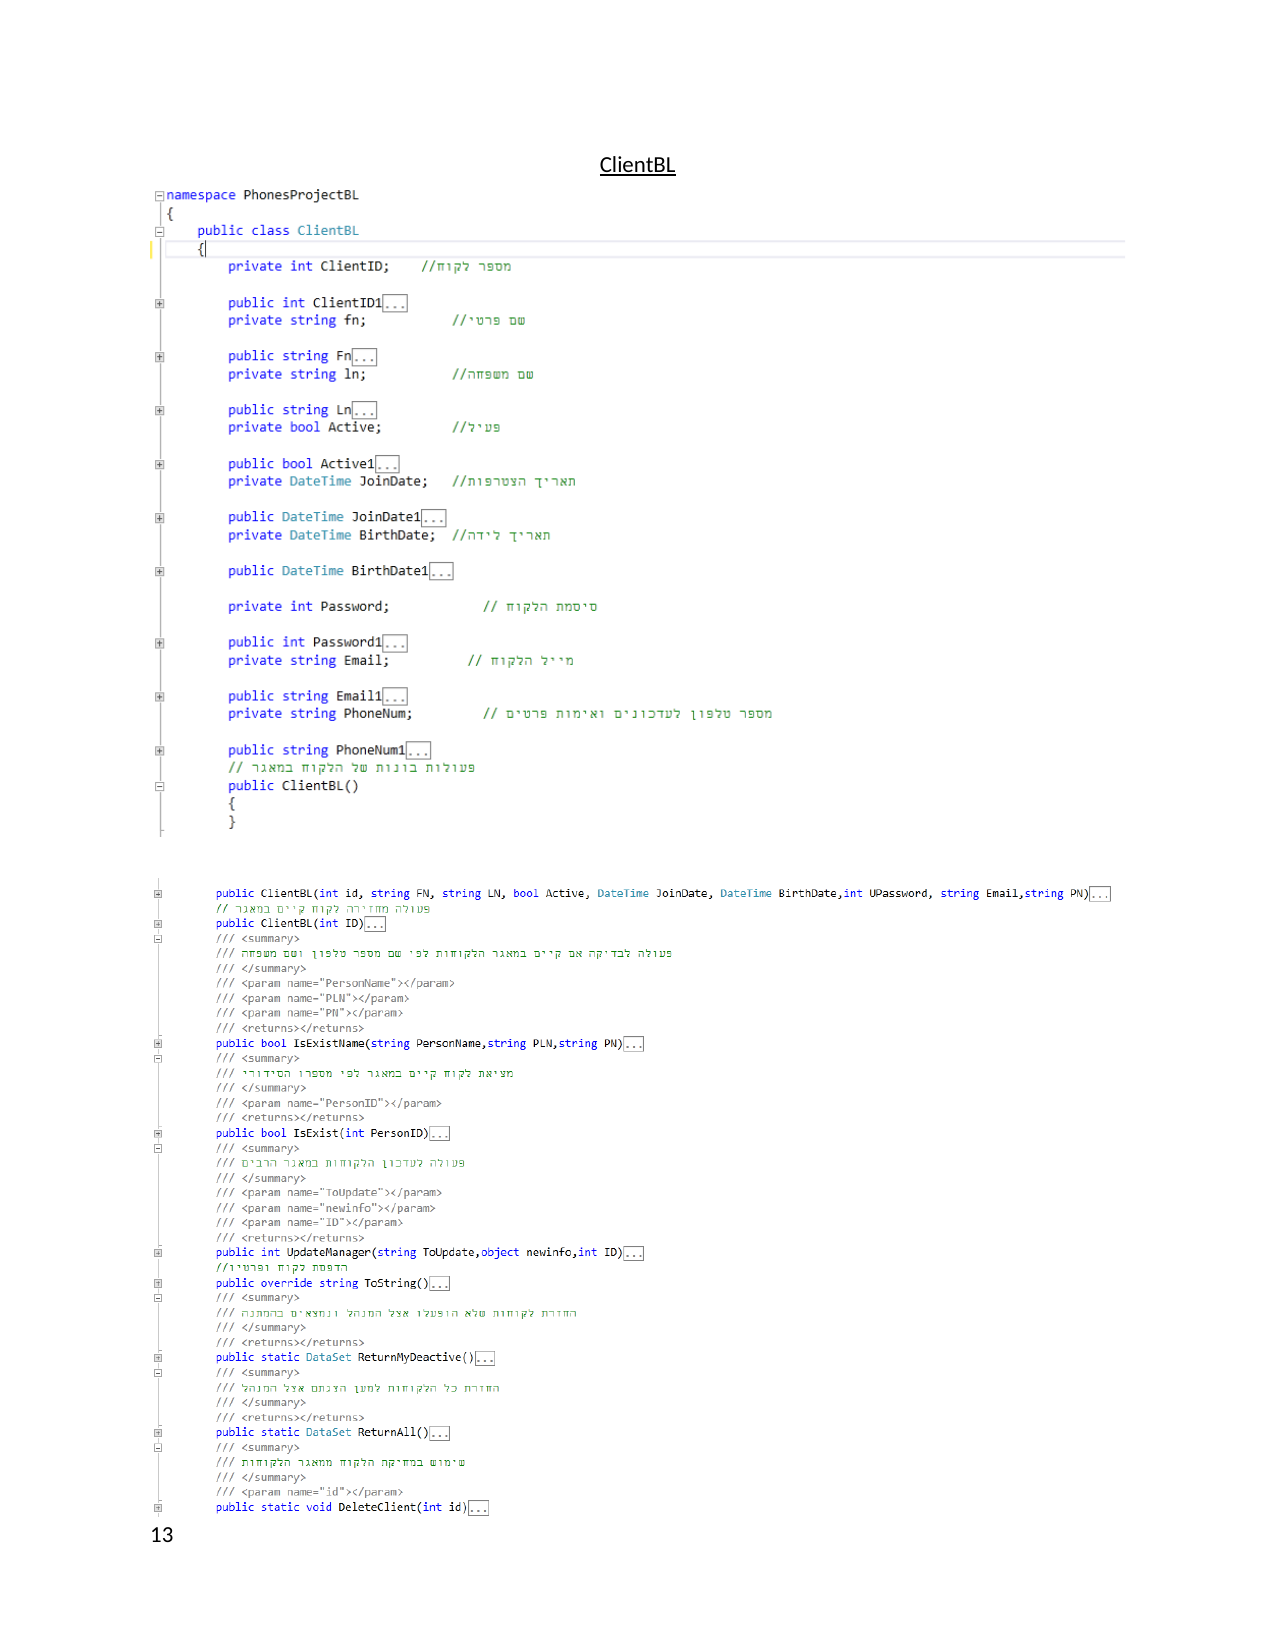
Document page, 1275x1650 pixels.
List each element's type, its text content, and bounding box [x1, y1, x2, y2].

text המחלקות: ClientBL [150, 150, 1125, 182]
picture [150, 182, 1125, 837]
picture [153, 878, 1128, 1516]
